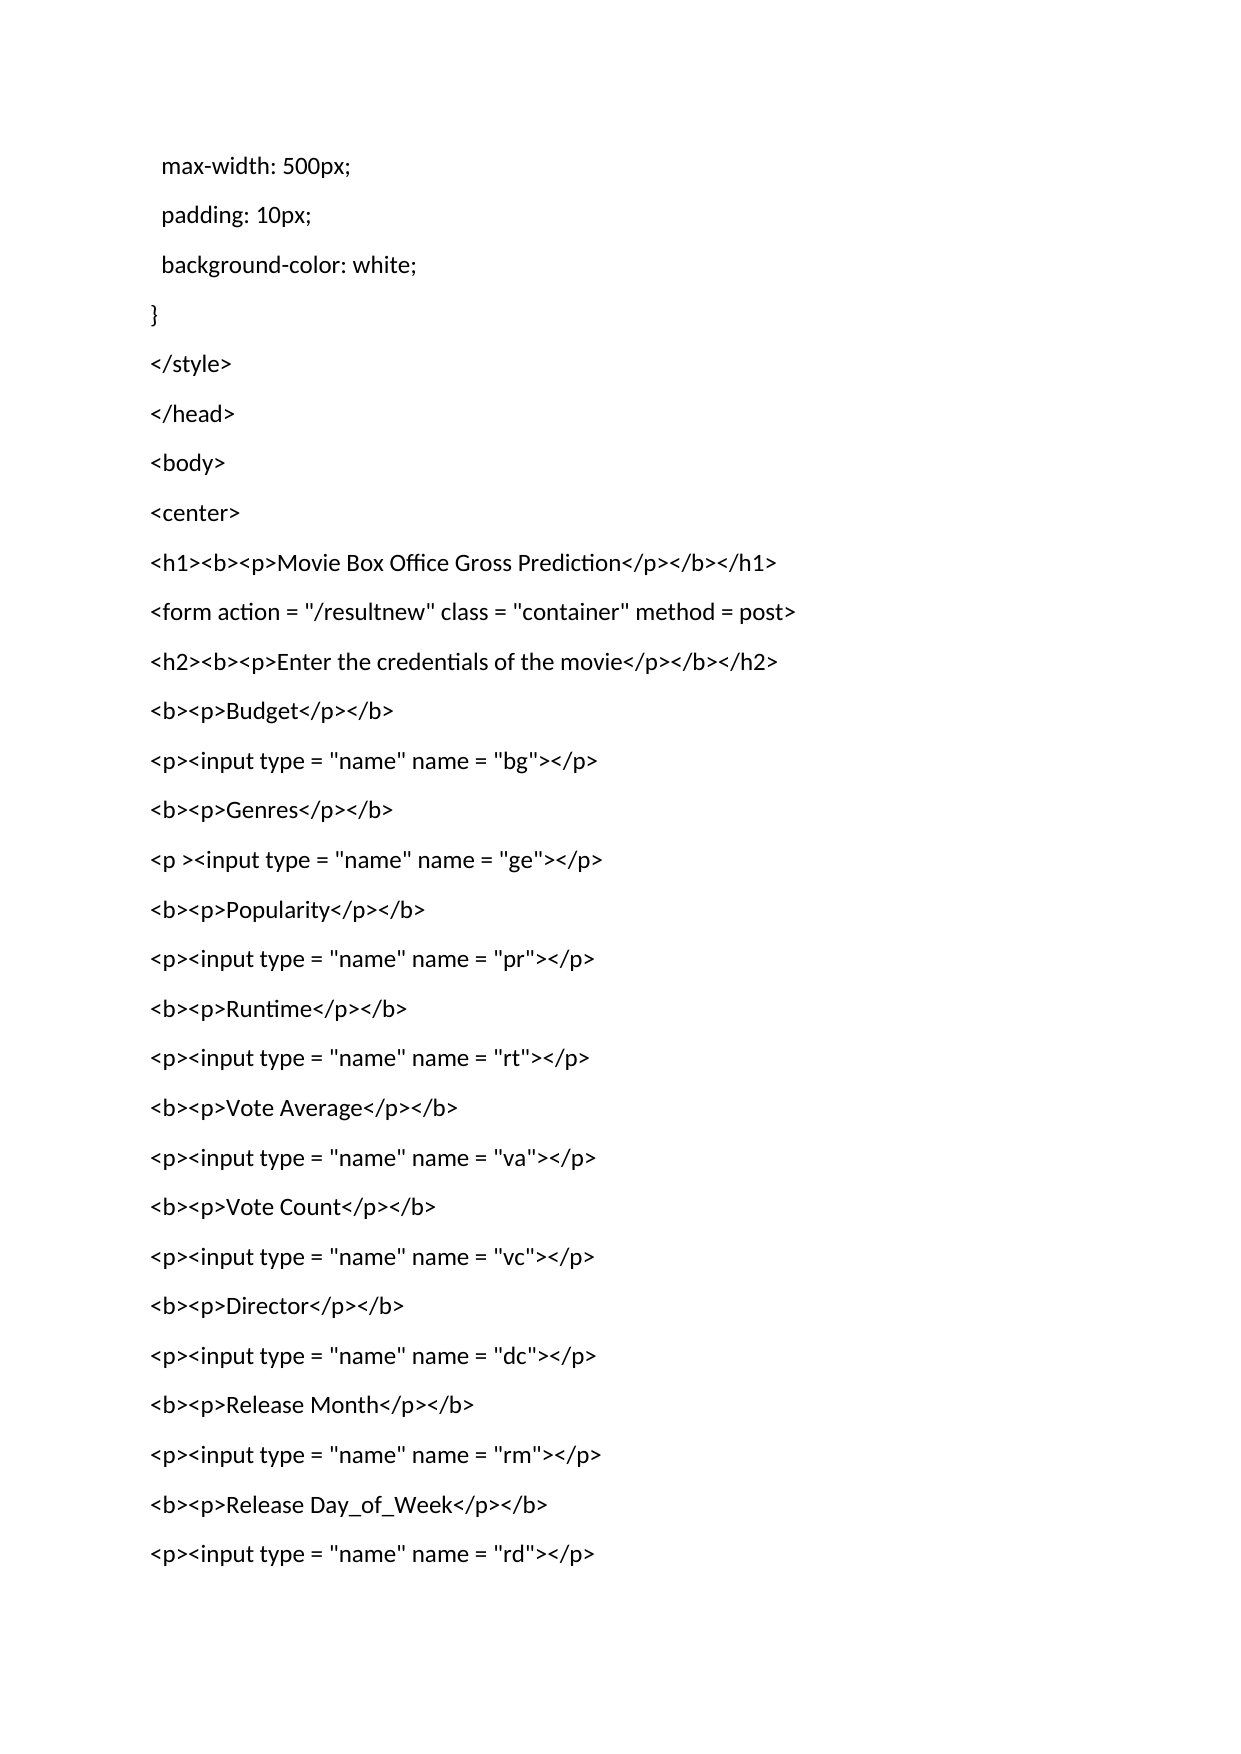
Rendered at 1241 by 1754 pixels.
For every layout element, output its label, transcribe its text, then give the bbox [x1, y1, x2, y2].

text <p><input type = "name" name = "rt"></p> [150, 1042, 1090, 1073]
text <p><input type = "name" name = "bg"></p> [150, 745, 1090, 776]
text <b><p>Popularity</p></b> [150, 894, 1090, 924]
text <p><input type = "name" name = "va"></p> [150, 1142, 1090, 1172]
text <b><p>Vote Count</p></b> [150, 1191, 1090, 1222]
text <b><p>Runtime</p></b> [150, 993, 1090, 1023]
text <body> [150, 447, 1090, 478]
text <p><input type = "name" name = "rd"></p> [150, 1538, 1090, 1569]
text <center> [150, 497, 1090, 528]
text <h2><b><p>Enter the credentials of the movie</p></b></h2> [150, 646, 1090, 676]
text max-width: 500px; [150, 150, 1090, 181]
text </style> [150, 348, 1090, 379]
text <p><input type = "name" name = "rm"></p> [150, 1439, 1090, 1470]
text <p ><input type = "name" name = "ge"></p> [150, 844, 1090, 875]
text <b><p>Vote Average</p></b> [150, 1092, 1090, 1123]
text <b><p>Release Day_of_Week</p></b> [150, 1489, 1090, 1519]
text <p><input type = "name" name = "pr"></p> [150, 943, 1090, 974]
text background-color: white; [150, 249, 1090, 280]
text <form action = "/resultnew" class = "container" method = post> [150, 596, 1090, 627]
text <b><p>Director</p></b> [150, 1290, 1090, 1321]
text padding: 10px; [150, 199, 1090, 230]
text <h1><b><p>Movie Box Office Gross Prediction</p></b></h1> [150, 547, 1090, 577]
text <b><p>Genres</p></b> [150, 794, 1090, 825]
text } [150, 299, 1090, 329]
text <b><p>Release Month</p></b> [150, 1389, 1090, 1420]
text <p><input type = "name" name = "vc"></p> [150, 1241, 1090, 1271]
text <b><p>Budget</p></b> [150, 695, 1090, 726]
text </head> [150, 398, 1090, 428]
text <p><input type = "name" name = "dc"></p> [150, 1340, 1090, 1371]
